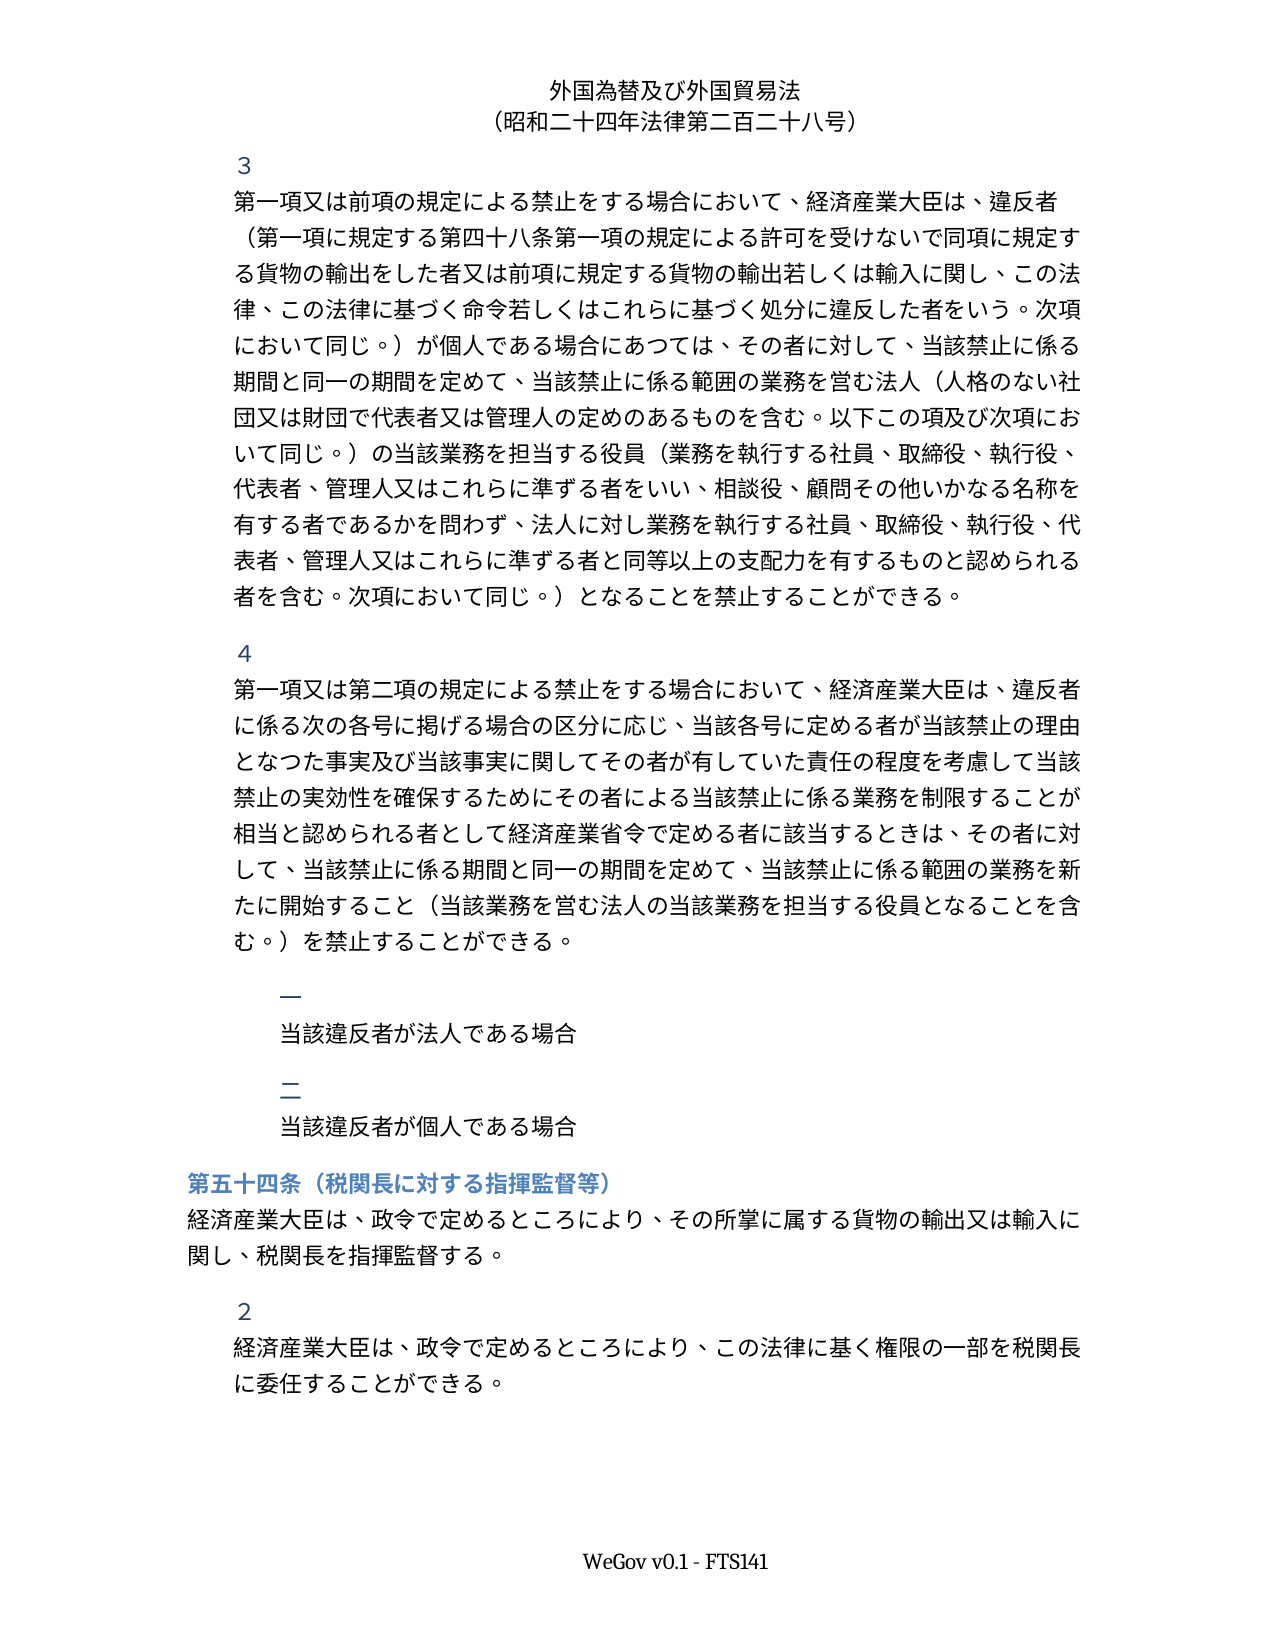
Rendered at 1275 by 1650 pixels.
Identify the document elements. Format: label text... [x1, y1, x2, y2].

text 経済産業大臣は、政令で定めるところにより、この法律に基く権限の一部を税関長に委任することができる。 [233, 1332, 1087, 1399]
subtitle ２ [233, 1296, 1087, 1328]
text 当該違反者が法人である場合 [279, 1018, 1087, 1049]
subtitle 二 [279, 1075, 1087, 1106]
text 第一項又は第二項の規定による禁止をする場合において、経済産業大臣は、違反者に係る次の各号に掲げる場合の区分に応じ、当該各号に定める者が当該禁止の理由となつた事実及び当該事実に関してその者が有していた責任の程度を考慮して当該禁止の実効性を確保するためにその者による当該禁止に係る業務を制限することが相当と認められる者として経済産業省令で定める者に該当するときは、その者に対して、当該禁止に係る期間と同一の期間を定めて、当該禁止に係る範囲の業務を新たに開始すること（当該業務を営む法人の当該業務を担当する役員となることを含む。）を禁止することができる。 [233, 674, 1087, 957]
text 第一項又は前項の規定による禁止をする場合において、経済産業大臣は、違反者（第一項に規定する第四十八条第一項の規定による許可を受けないで同項に規定する貨物の輸出をした者又は前項に規定する貨物の輸出若しくは輸入に関し、この法律、この法律に基づく命令若しくはこれらに基づく処分に違反した者をいう。次項において同じ。）が個人である場合にあつては、その者に対して、当該禁止に係る期間と同一の期間を定めて、当該禁止に係る範囲の業務を営む法人（人格のない社団又は財団で代表者又は管理人の定めのあるものを含む。以下この項及び次項において同じ。）の当該業務を担当する役員（業務を執行する社員、取締役、執行役、代表者、管理人又はこれらに準ずる者をいい、相談役、顧問その他いかなる名称を有する者であるかを問わず、法人に対し業務を執行する社員、取締役、執行役、代表者、管理人又はこれらに準ずる者と同等以上の支配力を有するものと認められる者を含む。次項において同じ。）となることを禁止することができる。 [233, 186, 1087, 612]
subtitle ３ [233, 150, 1087, 181]
subtitle ４ [233, 638, 1087, 669]
subtitle 一 [279, 982, 1087, 1013]
text 経済産業大臣は、政令で定めるところにより、その所掌に属する貨物の輸出又は輸入に関し、税関長を指揮監督する。 [187, 1204, 1087, 1271]
text 当該違反者が個人である場合 [279, 1111, 1087, 1142]
subtitle 第五十四条（税関長に対する指揮監督等） [187, 1168, 1087, 1199]
